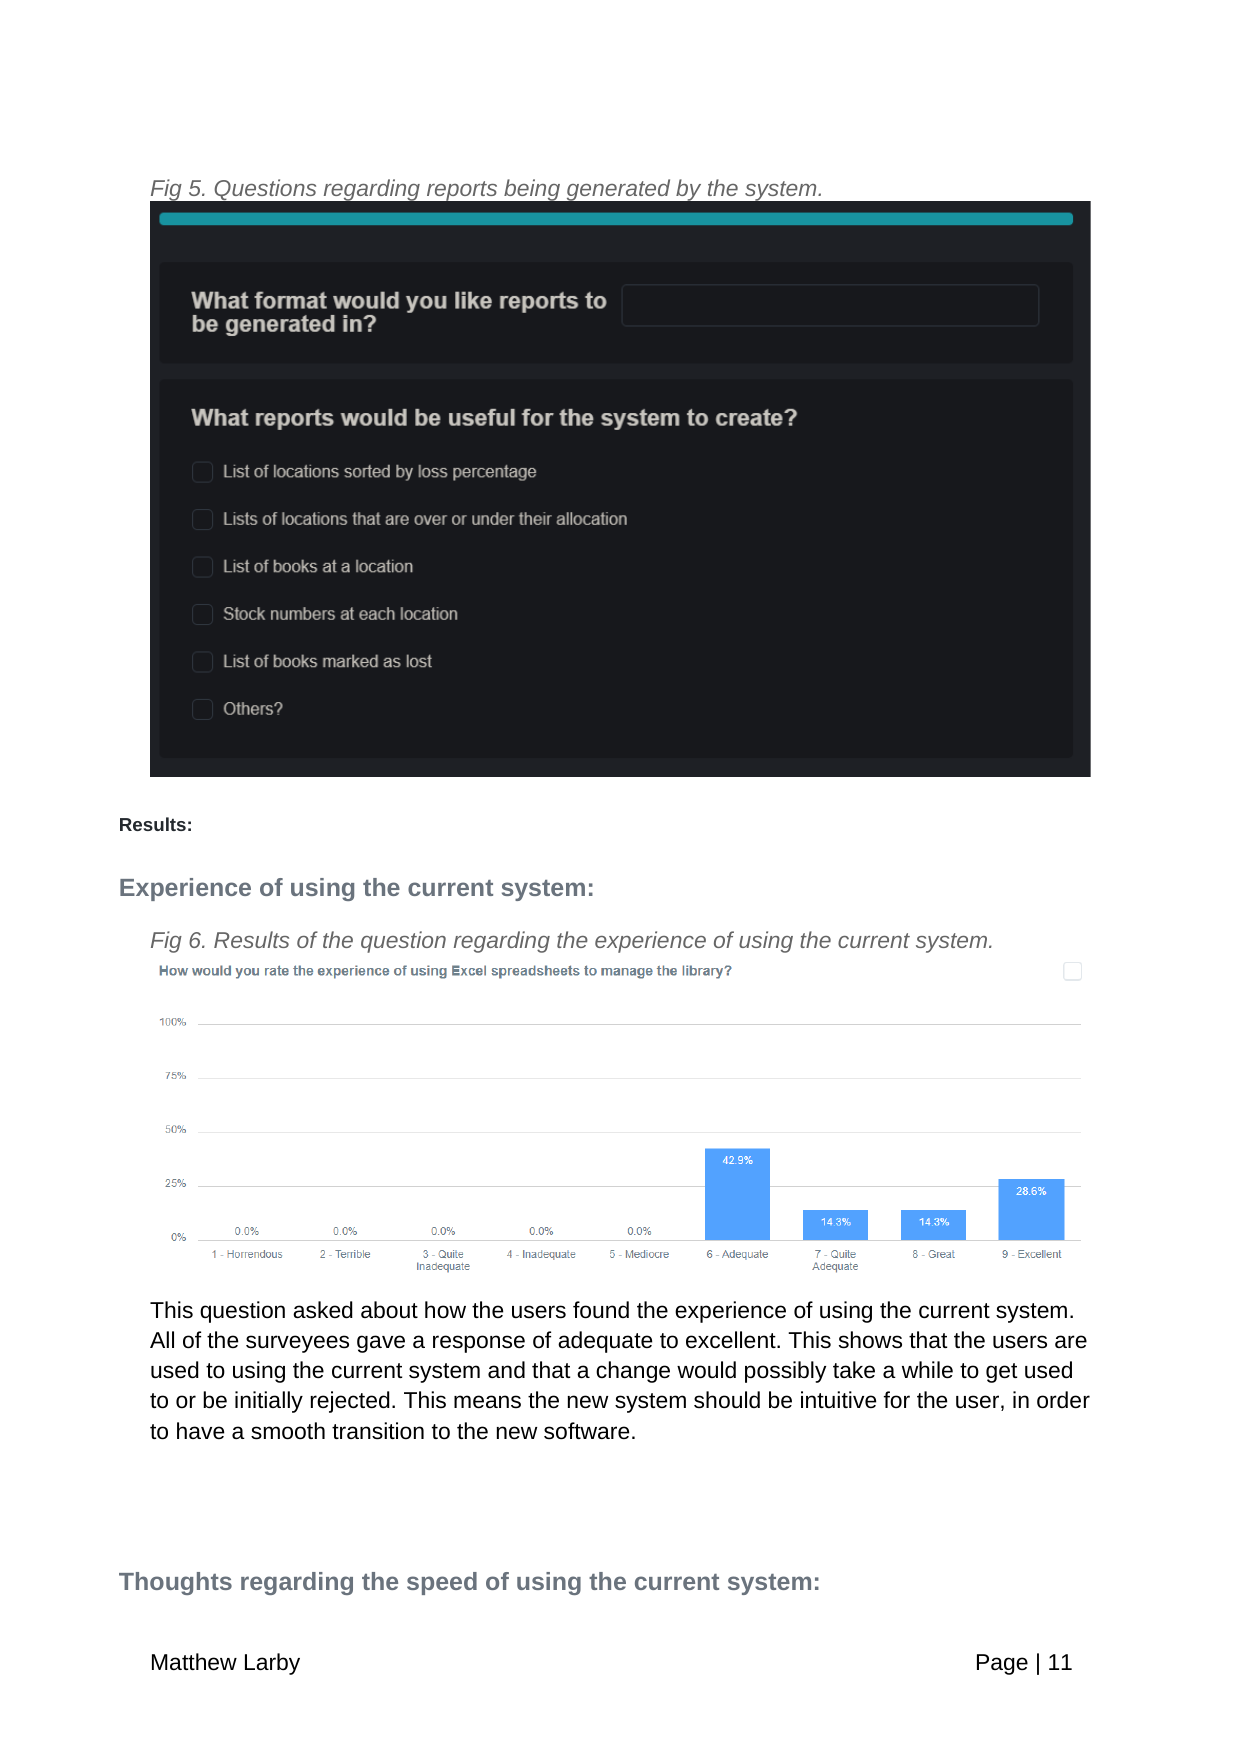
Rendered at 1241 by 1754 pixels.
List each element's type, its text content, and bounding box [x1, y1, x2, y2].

subtitle Fig 6. Results of the question regarding the experience of using the current system. [150, 927, 1090, 953]
subtitle Fig 5. Questions regarding reports being generated by the system. [150, 175, 1090, 201]
subtitle Results: [119, 814, 1090, 835]
subtitle Thoughts regarding the speed of using the current system: [119, 1567, 1090, 1596]
text This question asked about how the users found the experience of using the current system. All of the surveyees gave a response of adequate to excellent. This shows that the users are used to using the current system and that a change would possibly take a while to get used to or be initially rejected. This means the new system should be intuitive for the user, in order to have a smooth transition to the new software. [150, 1297, 1090, 1444]
picture [150, 201, 1091, 777]
picture [150, 953, 1091, 1289]
subtitle Experience of using the current system: [119, 873, 1090, 902]
